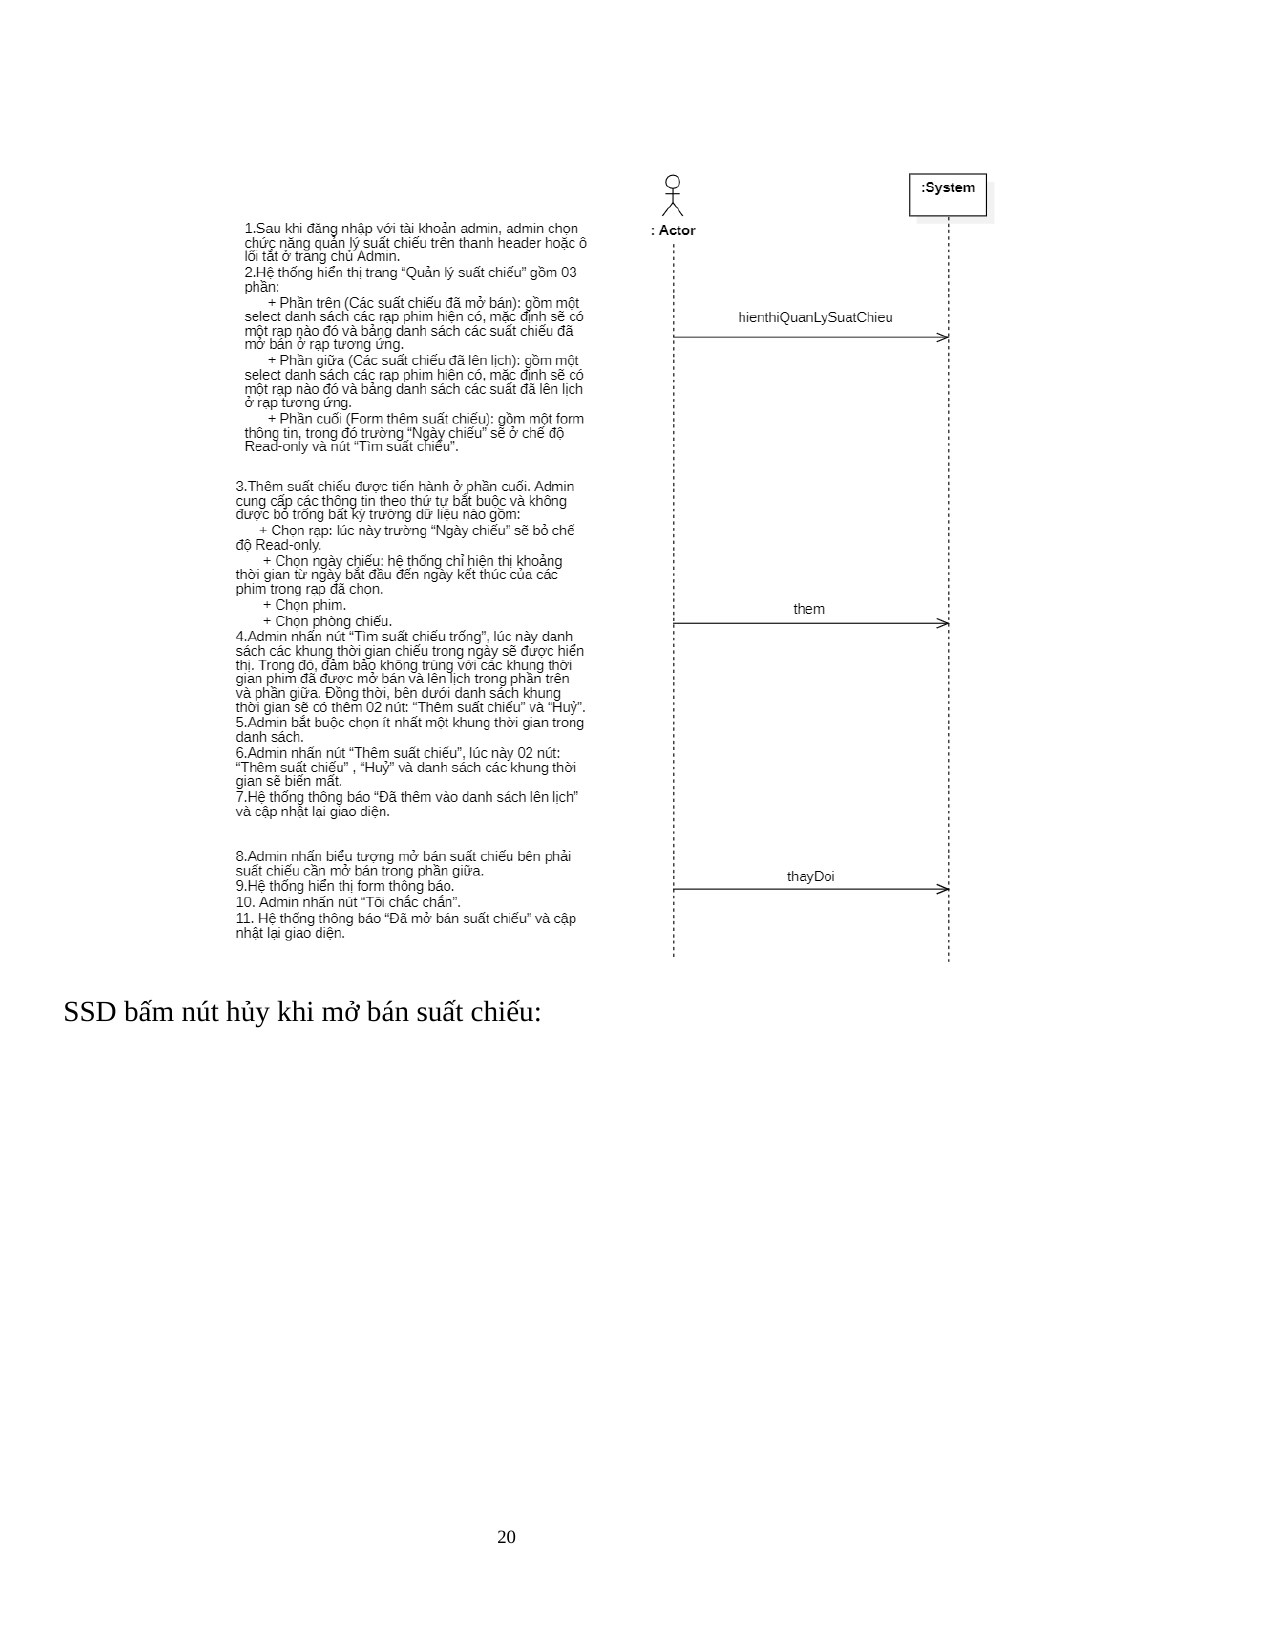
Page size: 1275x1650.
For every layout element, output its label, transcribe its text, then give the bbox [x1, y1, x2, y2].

picture [214, 143, 1080, 962]
text SSD bấm nút hủy khi mở bán suất chiếu: [63, 994, 1231, 1028]
